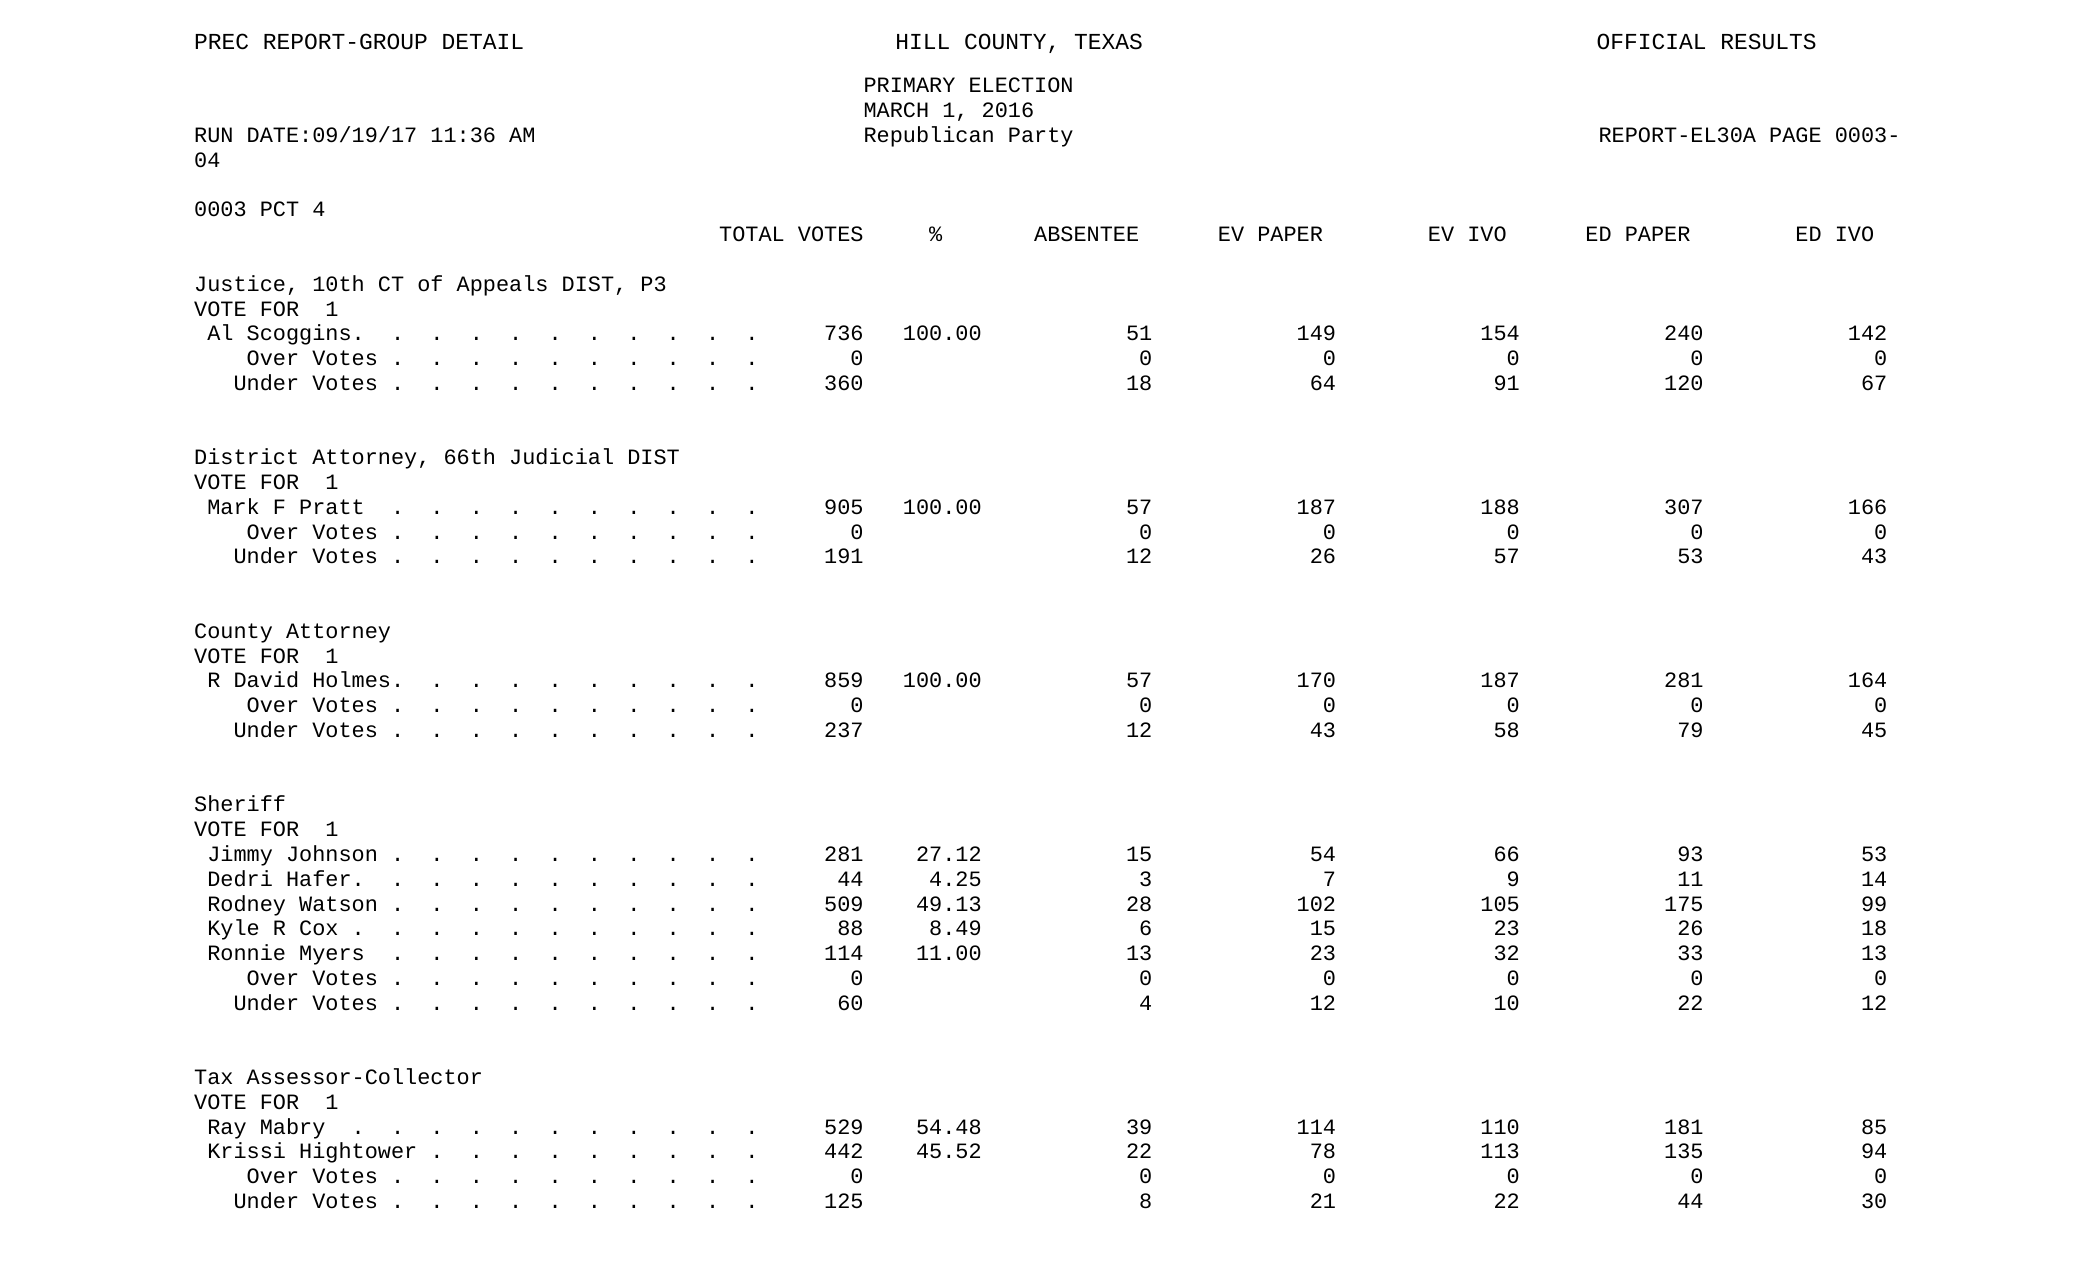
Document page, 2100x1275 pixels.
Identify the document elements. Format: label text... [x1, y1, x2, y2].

text R David Holmes. . . . . . . . . . 859 100.00 57 170 187 281 164 [194, 669, 1906, 694]
text Sheriff [194, 793, 1906, 818]
text 0003 PCT 4 [194, 198, 1906, 223]
text Over Votes . . . . . . . . . . 0 0 0 0 0 0 [194, 694, 1906, 719]
text Krissi Hightower . . . . . . . . . 442 45.52 22 78 113 135 94 [194, 1141, 1906, 1165]
text Under Votes . . . . . . . . . . 237 12 43 58 79 45 [194, 719, 1906, 744]
text VOTE FOR 1 [194, 471, 1906, 496]
text Mark F Pratt . . . . . . . . . . 905 100.00 57 187 188 307 166 [194, 496, 1906, 521]
text Jimmy Johnson . . . . . . . . . . 281 27.12 15 54 66 93 53 [194, 843, 1906, 868]
text Under Votes . . . . . . . . . . 59 3 12 11 21 12 PREC REPORT-GROUP DETAIL HILL COUNTY, TEXAS OFFICIAL RESULTS [194, 30, 1906, 56]
text Under Votes . . . . . . . . . . 125 8 21 22 44 30 [194, 1190, 1906, 1215]
text TOTAL VOTES % ABSENTEE EV PAPER EV IVO ED PAPER ED IVO [194, 223, 1906, 248]
text Over Votes . . . . . . . . . . 0 0 0 0 0 0 [194, 347, 1906, 372]
text Ronnie Myers . . . . . . . . . . 114 11.00 13 23 32 33 13 [194, 942, 1906, 967]
text Tax Assessor-Collector [194, 1066, 1906, 1091]
text Under Votes . . . . . . . . . . 60 4 12 10 22 12 [194, 992, 1906, 1017]
text RUN DATE:09/19/17 11:36 AM Republican Party REPORT-EL30A PAGE 0003-04 [194, 124, 1906, 174]
text Over Votes . . . . . . . . . . 0 0 0 0 0 0 [194, 521, 1906, 546]
text County Attorney [194, 620, 1906, 645]
text Over Votes . . . . . . . . . . 0 0 0 0 0 0 [194, 967, 1906, 992]
text PRIMARY ELECTION [194, 74, 1906, 99]
text Al Scoggins. . . . . . . . . . . 736 100.00 51 149 154 240 142 [194, 322, 1906, 347]
text District Attorney, 66th Judicial DIST [194, 446, 1906, 471]
text VOTE FOR 1 [194, 1091, 1906, 1116]
text Dedri Hafer. . . . . . . . . . . 44 4.25 3 7 9 11 14 [194, 868, 1906, 893]
text Under Votes . . . . . . . . . . 360 18 64 91 120 67 [194, 372, 1906, 397]
text Ray Mabry . . . . . . . . . . . 529 54.48 39 114 110 181 85 [194, 1116, 1906, 1141]
text Kyle R Cox . . . . . . . . . . . 88 8.49 6 15 23 26 18 [194, 917, 1906, 942]
text VOTE FOR 1 [194, 298, 1906, 322]
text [194, 1165, 1906, 1190]
text Rodney Watson . . . . . . . . . . 509 49.13 28 102 105 175 99 [194, 893, 1906, 917]
text VOTE FOR 1 [194, 818, 1906, 843]
text MARCH 1, 2016 [194, 99, 1906, 124]
text Justice, 10th CT of Appeals DIST, P3 [194, 273, 1906, 298]
text VOTE FOR 1 [194, 645, 1906, 669]
text Under Votes . . . . . . . . . . 191 12 26 57 53 43 [194, 546, 1906, 570]
